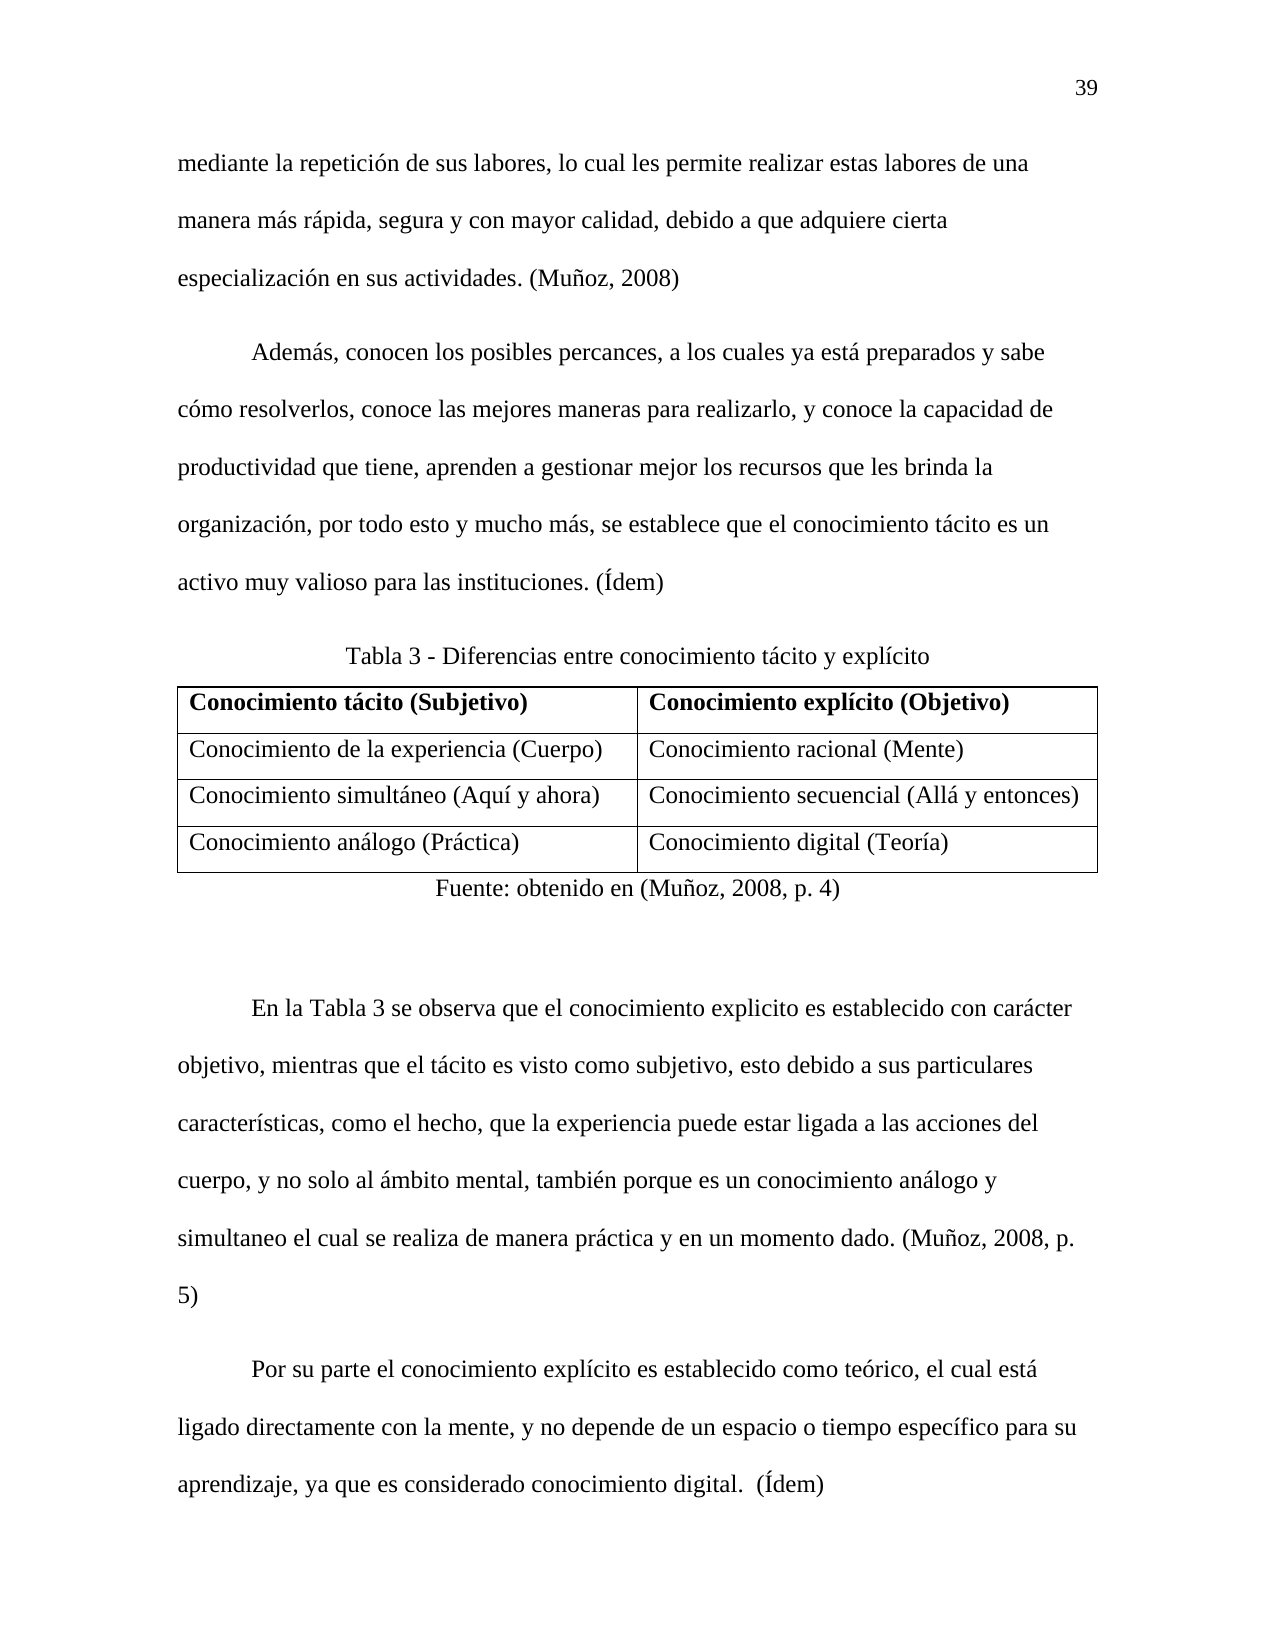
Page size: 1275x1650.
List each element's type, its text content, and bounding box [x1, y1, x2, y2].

table_cell Conocimiento de la experiencia (Cuerpo) [178, 734, 637, 779]
text Fuente: obtenido en [177, 873, 1098, 902]
table_header Conocimiento explícito (Objetivo) [638, 688, 1097, 733]
table_cell Conocimiento digital (Teoría) [638, 827, 1097, 872]
table_cell Conocimiento simultáneo (Aquí y ahora) [178, 780, 637, 826]
text En la Tabla 3 se observa que el conocimiento explicito es establecido con carácter objetivo, mientras que el tácito es visto como subjetivo, esto debido a sus particulares características, como el hecho, que la experiencia puede estar ligada a las acciones del cuerpo, y no solo al ámbito mental, también porque es un conocimiento análogo y simultaneo el cual se realiza de manera práctica y en un momento dado. [177, 993, 1098, 1309]
table_cell Conocimiento análogo (Práctica) [178, 827, 637, 872]
table_header Conocimiento tácito (Subjetivo) [178, 688, 637, 733]
table_cell Conocimiento racional (Mente) [638, 734, 1097, 779]
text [177, 148, 1098, 291]
text Además, conocen los posibles percances, a los cuales ya está preparados y sabe cómo resolverlos, conoce las mejores maneras para realizarlo, y conoce la capacidad de productividad que tiene, aprenden a gestionar mejor los recursos que les brinda la organización, por todo esto y mucho más, se establece que el conocimiento tácito es un activo muy valioso para las instituciones. (Ídem) [177, 337, 1098, 596]
text Tabla 3 - Diferencias entre conocimiento tácito y explícito [177, 641, 1098, 670]
table_cell Conocimiento secuencial (Allá y entonces) [638, 780, 1097, 826]
text Por su parte el conocimiento explícito es establecido como teórico, el cual está ligado directamente con la mente, y no depende de un espacio o tiempo específico para su aprendizaje, ya que es considerado conocimiento digital. (Ídem) [177, 1354, 1098, 1498]
